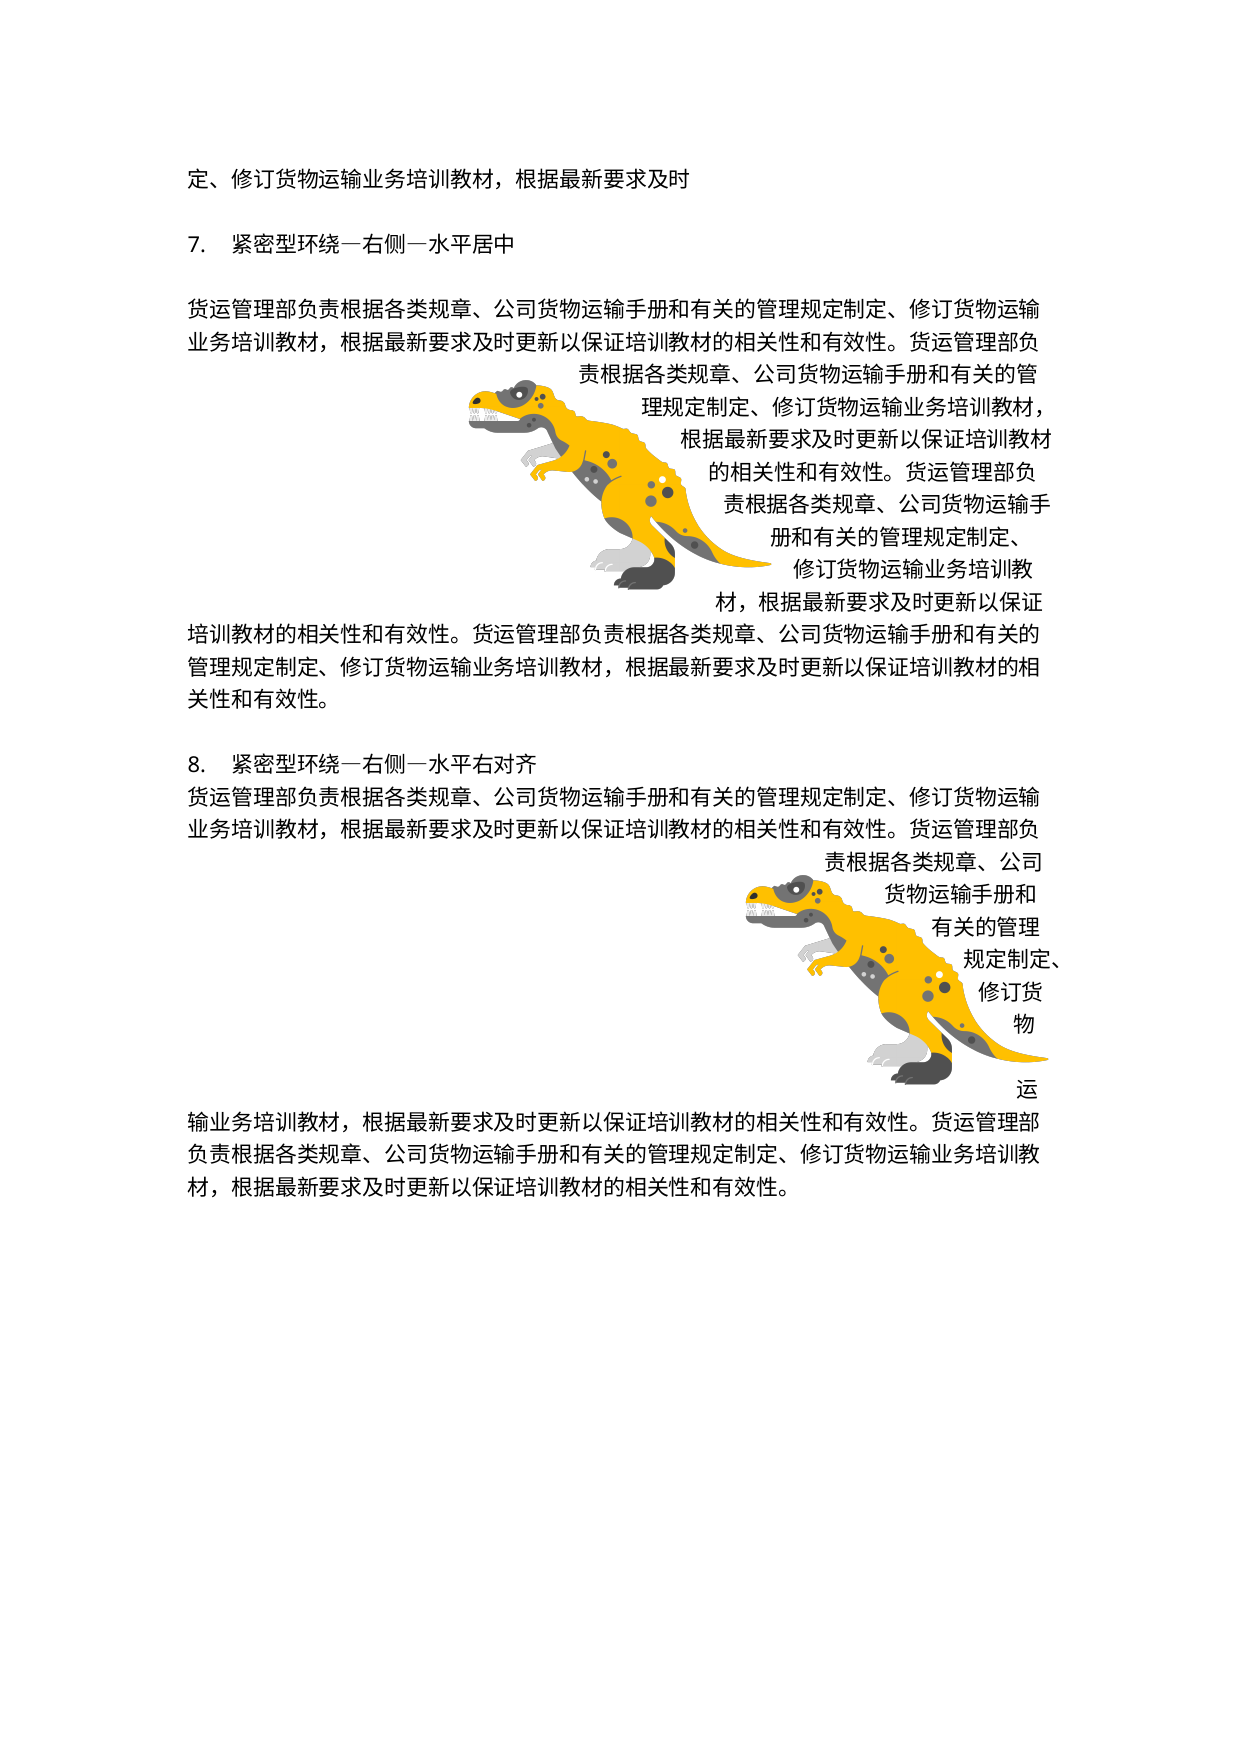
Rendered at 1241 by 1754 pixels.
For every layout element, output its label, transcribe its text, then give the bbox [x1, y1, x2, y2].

picture [464, 373, 774, 596]
picture [741, 868, 1052, 1091]
text 货运管理部负责根据各类规章、公司货物运输手册和有关的管理规定制定、修订货物运输业务培训教材，根据最新要求及时更新以保证培训教材的相关性和有效性。货运管理部负责根据各类规章、公司货物运输手册和有关的管理规定制定、修订货物运输业务培训教材，根据最新要求及时更新以保证培训教材的相关性和有效性。货运管理部负责根据各类规章、公司货物运输手册和有关的管理规定制定、修订货物运输业务培训教材，根据最新要求及时更新以保证培训教材的相关性和有效性。 [187, 779, 1053, 1202]
list 紧密型环绕—右侧—水平居中 [187, 227, 1053, 259]
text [187, 162, 1053, 194]
text 货运管理部负责根据各类规章、公司货物运输手册和有关的管理规定制定、修订货物运输业务培训教材，根据最新要求及时更新以保证培训教材的相关性和有效性。货运管理部负责根据各类规章、公司货物运输手册和有关的管理规定制定、修订货物运输业务培训教材，根据最新要求及时更新以保证培训教材的相关性和有效性。货运管理部负责根据各类规章、公司货物运输手册和有关的管理规定制定、修订货物运输业务培训教材，根据最新要求及时更新以保证培训教材的相关性和有效性。货运管理部负责根据各类规章、公司货物运输手册和有关的管理规定制定、修订货物运输业务培训教材，根据最新要求及时更新以保证培训教材的相关性和有效性。 [187, 292, 1053, 714]
list 紧密型环绕—右侧—水平右对齐 [187, 747, 1053, 779]
